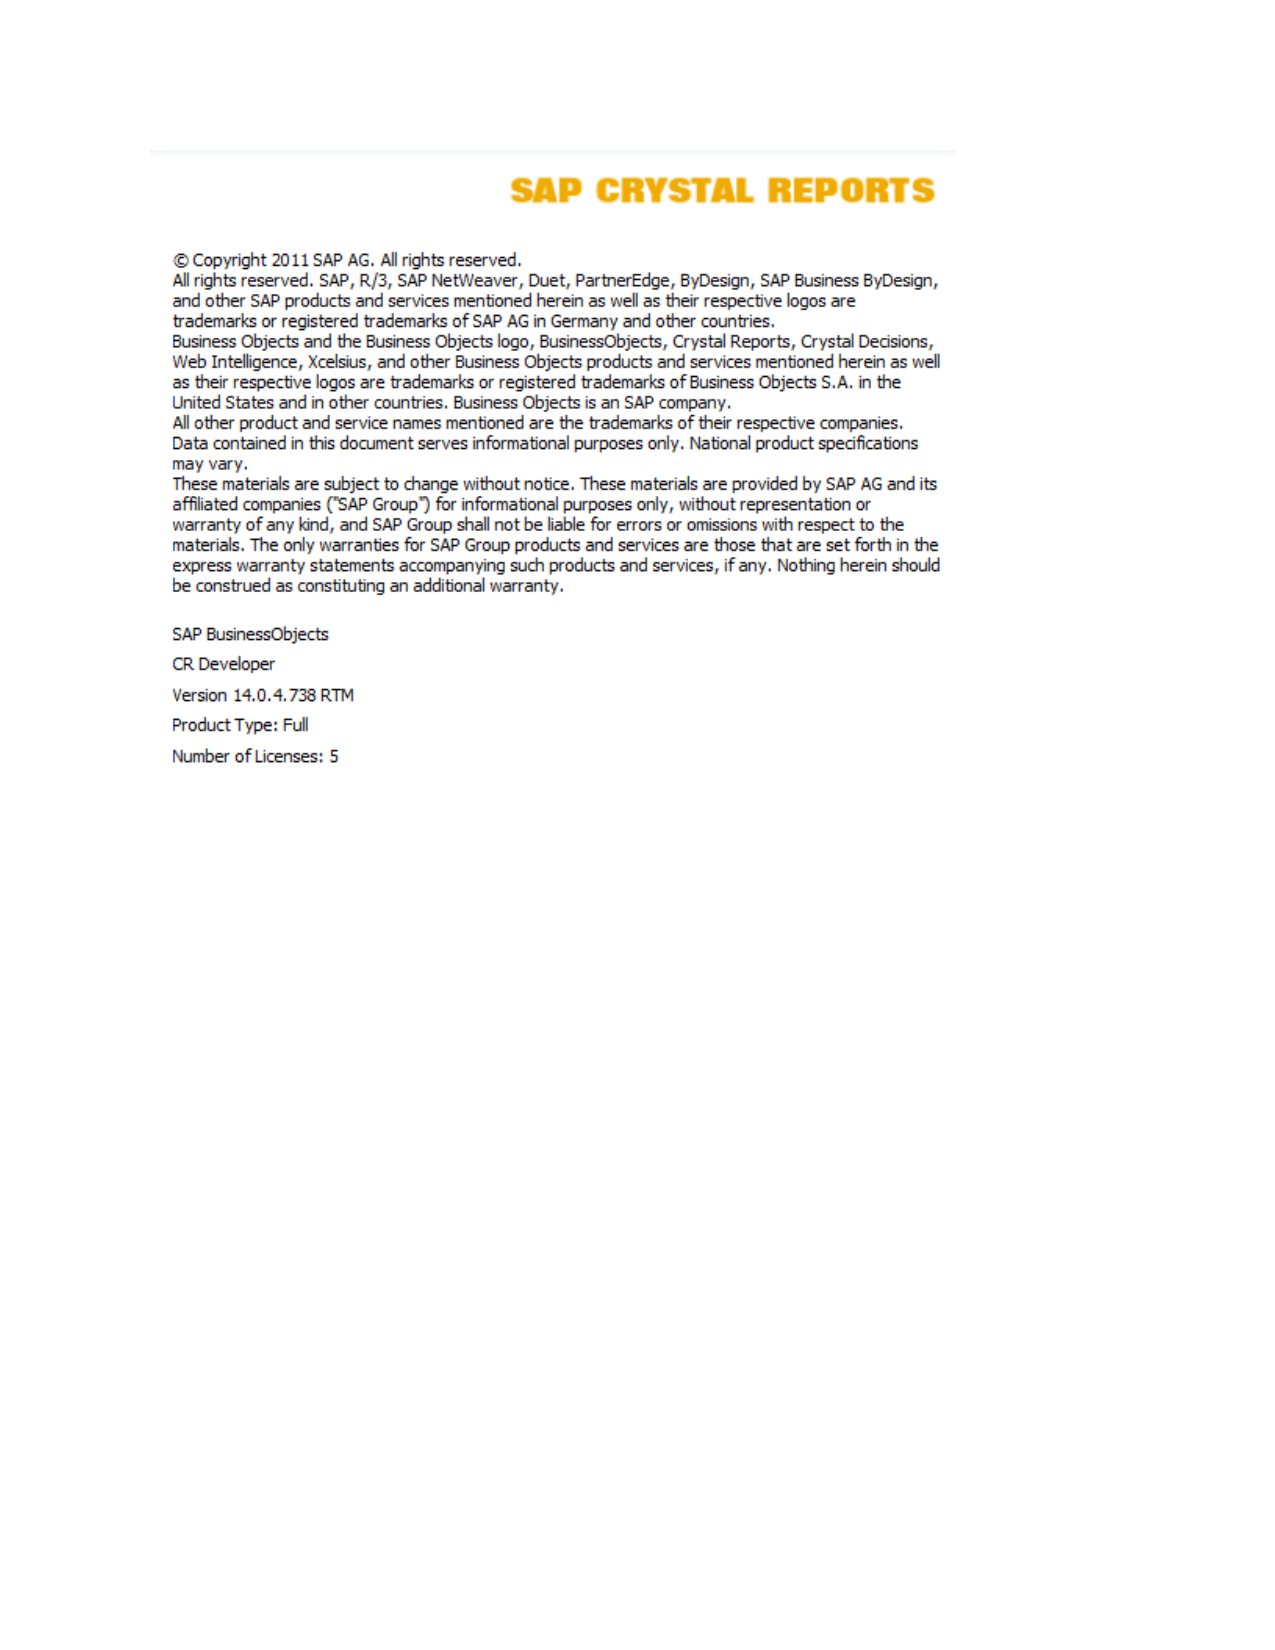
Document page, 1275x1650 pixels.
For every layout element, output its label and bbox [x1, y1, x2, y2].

picture [150, 150, 957, 830]
